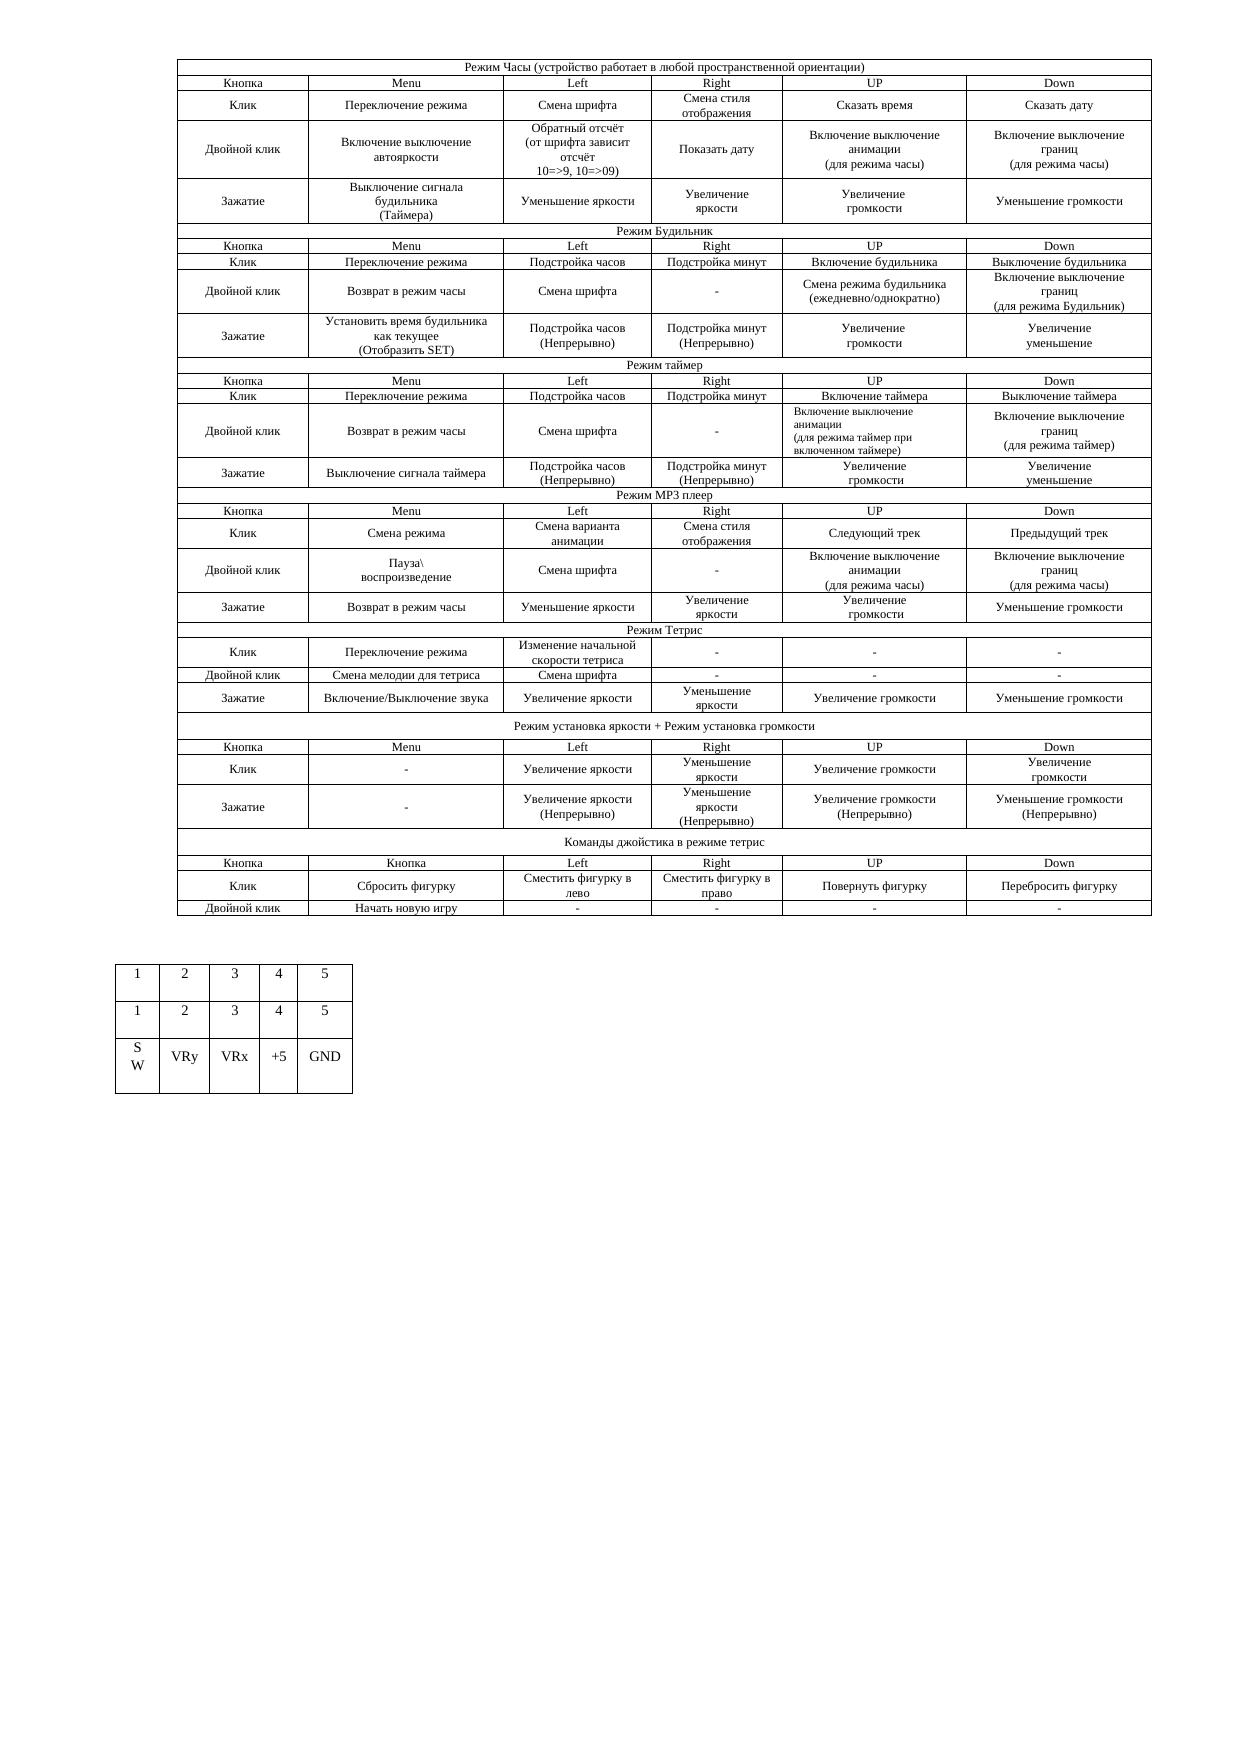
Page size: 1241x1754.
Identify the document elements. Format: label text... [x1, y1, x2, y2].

table_cell Включение выключение автояркости [309, 121, 503, 178]
table_cell Увеличение громкости [783, 683, 966, 712]
table_header 5 [298, 965, 352, 1001]
table_cell Смена шрифта [504, 270, 651, 313]
table_cell Повернуть фигурку [783, 871, 966, 900]
table_cell Выключение сигнала будильника (Таймера) [309, 179, 503, 222]
table_cell Подстройка часов (Непрерывно) [504, 458, 651, 487]
table_cell Двойной клик [178, 901, 308, 915]
table_cell UP [783, 76, 966, 90]
table_cell Смена мелодии для тетриса [309, 668, 503, 682]
table_cell - [783, 901, 966, 915]
table_cell Выключение сигнала таймера [309, 458, 503, 487]
table_header 2 [160, 965, 209, 1001]
table_cell Включение/Выключение звука [309, 683, 503, 712]
table_cell Left [504, 740, 651, 754]
table_cell Возврат в режим часы [309, 404, 503, 457]
table_cell Включение таймера [783, 389, 966, 403]
table_cell Menu [309, 239, 503, 253]
table_cell Right [652, 740, 782, 754]
table_cell Переключение режима [309, 389, 503, 403]
table_cell Menu [309, 76, 503, 90]
table_cell Двойной клик [178, 270, 308, 313]
table_cell Left [504, 856, 651, 870]
table_cell - [967, 668, 1151, 682]
table_cell Двойной клик [178, 549, 308, 592]
table_cell 4 [260, 1002, 297, 1038]
table_cell Изменение начальной скорости тетриса [504, 638, 651, 667]
table_header Режим Часы (устройство работает в любой пространственной ориентации) [178, 60, 1151, 74]
table_cell Уменьшение яркости (Непрерывно) [652, 785, 782, 828]
table_cell Начать новую игру [309, 901, 503, 915]
table_cell Кнопка [309, 856, 503, 870]
table_cell Включение выключение границ (для режима часы) [967, 121, 1151, 178]
table_cell Увеличение громкости [783, 755, 966, 784]
table_cell Возврат в режим часы [309, 593, 503, 622]
table_cell Смена шрифта [504, 668, 651, 682]
table_cell Увеличение уменьшение [967, 458, 1151, 487]
table_cell Клик [178, 755, 308, 784]
table_cell Клик [178, 91, 308, 120]
table_cell - [783, 638, 966, 667]
table_cell Подстройка минут [652, 254, 782, 269]
table_cell Down [967, 76, 1151, 90]
table_cell Включение выключение границ (для режима таймер) [967, 404, 1151, 457]
table_cell 2 [160, 1002, 209, 1038]
table_cell - [504, 901, 651, 915]
table_cell Команды джойстика в режиме тетрис [178, 829, 1151, 855]
table_cell Смена шрифта [504, 404, 651, 457]
table_cell Кнопка [178, 239, 308, 253]
table_cell Сказать время [783, 91, 966, 120]
table_cell Down [967, 239, 1151, 253]
table_cell Подстройка часов [504, 254, 651, 269]
table_cell Включение выключение границ (для режима часы) [967, 549, 1151, 592]
table_cell Предыдущий трек [967, 519, 1151, 548]
table_cell Right [652, 76, 782, 90]
table_cell Right [652, 374, 782, 388]
table_header 1 [116, 965, 159, 1001]
table_cell Down [967, 740, 1151, 754]
table_cell Увеличение громкости [783, 593, 966, 622]
table_cell Режим установка яркости + Режим установка громкости [178, 713, 1151, 739]
table_cell Двойной клик [178, 404, 308, 457]
table_cell Left [504, 504, 651, 518]
table_cell Включение выключение анимации (для режима часы) [783, 549, 966, 592]
table_cell Кнопка [178, 76, 308, 90]
table_cell Уменьшение яркости [504, 593, 651, 622]
table_cell Переключение режима [309, 638, 503, 667]
table_cell Пауза\ воспроизведение [309, 549, 503, 592]
table_cell Подстройка часов [504, 389, 651, 403]
table_cell Выключение таймера [967, 389, 1151, 403]
table_cell Клик [178, 638, 308, 667]
table_cell Увеличение яркости [652, 179, 782, 222]
table_cell - [652, 668, 782, 682]
table_cell 5 [298, 1002, 352, 1038]
table_cell Показать дату [652, 121, 782, 178]
table_cell Клик [178, 519, 308, 548]
table_cell - [783, 668, 966, 682]
table_cell Увеличение яркости (Непрерывно) [504, 785, 651, 828]
table_cell VRx [210, 1039, 259, 1092]
table_cell Зажатие [178, 314, 308, 357]
table_cell Установить время будильника как текущее (Отобразить SET) [309, 314, 503, 357]
table_cell Уменьшение громкости [967, 593, 1151, 622]
table_cell Смена шрифта [504, 549, 651, 592]
table_cell - [652, 901, 782, 915]
table_cell Сказать дату [967, 91, 1151, 120]
table_cell Переключение режима [309, 254, 503, 269]
table_cell Уменьшение громкости (Непрерывно) [967, 785, 1151, 828]
table_cell Подстройка часов (Непрерывно) [504, 314, 651, 357]
table_cell Увеличение громкости [783, 458, 966, 487]
table_cell Увеличение громкости [783, 314, 966, 357]
table_cell Клик [178, 871, 308, 900]
table_cell Подстройка минут (Непрерывно) [652, 314, 782, 357]
table_cell Клик [178, 254, 308, 269]
table_cell Включение выключение анимации (для режима часы) [783, 121, 966, 178]
table_cell Кнопка [178, 740, 308, 754]
table_cell Зажатие [178, 458, 308, 487]
table_cell UP [783, 740, 966, 754]
table_cell Уменьшение громкости [967, 683, 1151, 712]
table_cell Left [504, 76, 651, 90]
table_cell Menu [309, 740, 503, 754]
table_cell Режим MP3 плеер [178, 488, 1151, 502]
table_cell Уменьшение яркости [504, 179, 651, 222]
table_cell Смена режима будильника (ежедневно/однократно) [783, 270, 966, 313]
table_cell UP [783, 856, 966, 870]
table_cell Left [504, 239, 651, 253]
table_cell SW [116, 1039, 159, 1092]
table_cell Увеличение уменьшение [967, 314, 1151, 357]
table_cell - [652, 549, 782, 592]
table_cell Смена стиля отображения [652, 519, 782, 548]
table_cell Down [967, 504, 1151, 518]
table_cell Обратный отсчёт (от шрифта зависит отсчёт 10=>9, 10=>09) [504, 121, 651, 178]
table_cell 1 [116, 1002, 159, 1038]
table_cell Right [652, 504, 782, 518]
table_cell UP [783, 374, 966, 388]
table_cell - [652, 404, 782, 457]
table_cell Увеличение яркости [652, 593, 782, 622]
table_cell Смена варианта анимации [504, 519, 651, 548]
table_cell Сместить фигурку в право [652, 871, 782, 900]
table_cell Уменьшение яркости [652, 683, 782, 712]
table_cell UP [783, 239, 966, 253]
table_cell Включение будильника [783, 254, 966, 269]
table_cell VRy [160, 1039, 209, 1092]
table_cell - [652, 270, 782, 313]
table_cell Выключение будильника [967, 254, 1151, 269]
table_cell Уменьшение громкости [967, 179, 1151, 222]
table_cell Кнопка [178, 856, 308, 870]
table_cell Переключение режима [309, 91, 503, 120]
table_cell Режим Тетрис [178, 623, 1151, 637]
table_cell +5 [260, 1039, 297, 1092]
table_cell - [967, 901, 1151, 915]
table_cell Двойной клик [178, 668, 308, 682]
table_cell Кнопка [178, 504, 308, 518]
table_cell Смена стиля отображения [652, 91, 782, 120]
table_cell 3 [210, 1002, 259, 1038]
table_cell Увеличение яркости [504, 755, 651, 784]
table_cell Menu [309, 374, 503, 388]
table_cell Смена шрифта [504, 91, 651, 120]
table_cell GND [298, 1039, 352, 1092]
table_cell Menu [309, 504, 503, 518]
table_cell Включение выключение границ (для режима Будильник) [967, 270, 1151, 313]
table_cell Смена режима [309, 519, 503, 548]
table_cell - [652, 638, 782, 667]
table_cell Уменьшение яркости [652, 755, 782, 784]
table_cell Подстройка минут (Непрерывно) [652, 458, 782, 487]
table_cell Right [652, 239, 782, 253]
table_cell Right [652, 856, 782, 870]
table_cell Увеличение яркости [504, 683, 651, 712]
table_cell Возврат в режим часы [309, 270, 503, 313]
table_cell Режим таймер [178, 358, 1151, 372]
table_cell Зажатие [178, 179, 308, 222]
table_cell Зажатие [178, 593, 308, 622]
table_cell Сместить фигурку в лево [504, 871, 651, 900]
table_header 4 [260, 965, 297, 1001]
table_cell Подстройка минут [652, 389, 782, 403]
table_cell Зажатие [178, 683, 308, 712]
table_cell Увеличение громкости (Непрерывно) [783, 785, 966, 828]
table_cell - [309, 785, 503, 828]
table_cell Двойной клик [178, 121, 308, 178]
table_cell Клик [178, 389, 308, 403]
table_cell Сбросить фигурку [309, 871, 503, 900]
table_cell - [967, 638, 1151, 667]
table_cell Увеличение громкости [967, 755, 1151, 784]
table_cell Следующий трек [783, 519, 966, 548]
table_cell Down [967, 856, 1151, 870]
table_cell Перебросить фигурку [967, 871, 1151, 900]
table_cell Кнопка [178, 374, 308, 388]
table_cell Down [967, 374, 1151, 388]
table_cell Режим Будильник [178, 224, 1151, 238]
table_cell Увеличение громкости [783, 179, 966, 222]
table_header 3 [210, 965, 259, 1001]
table_cell - [309, 755, 503, 784]
table_cell Зажатие [178, 785, 308, 828]
table_cell Включение выключение анимации (для режима таймер при включенном таймере) [783, 404, 966, 457]
table_cell UP [783, 504, 966, 518]
table_cell Left [504, 374, 651, 388]
